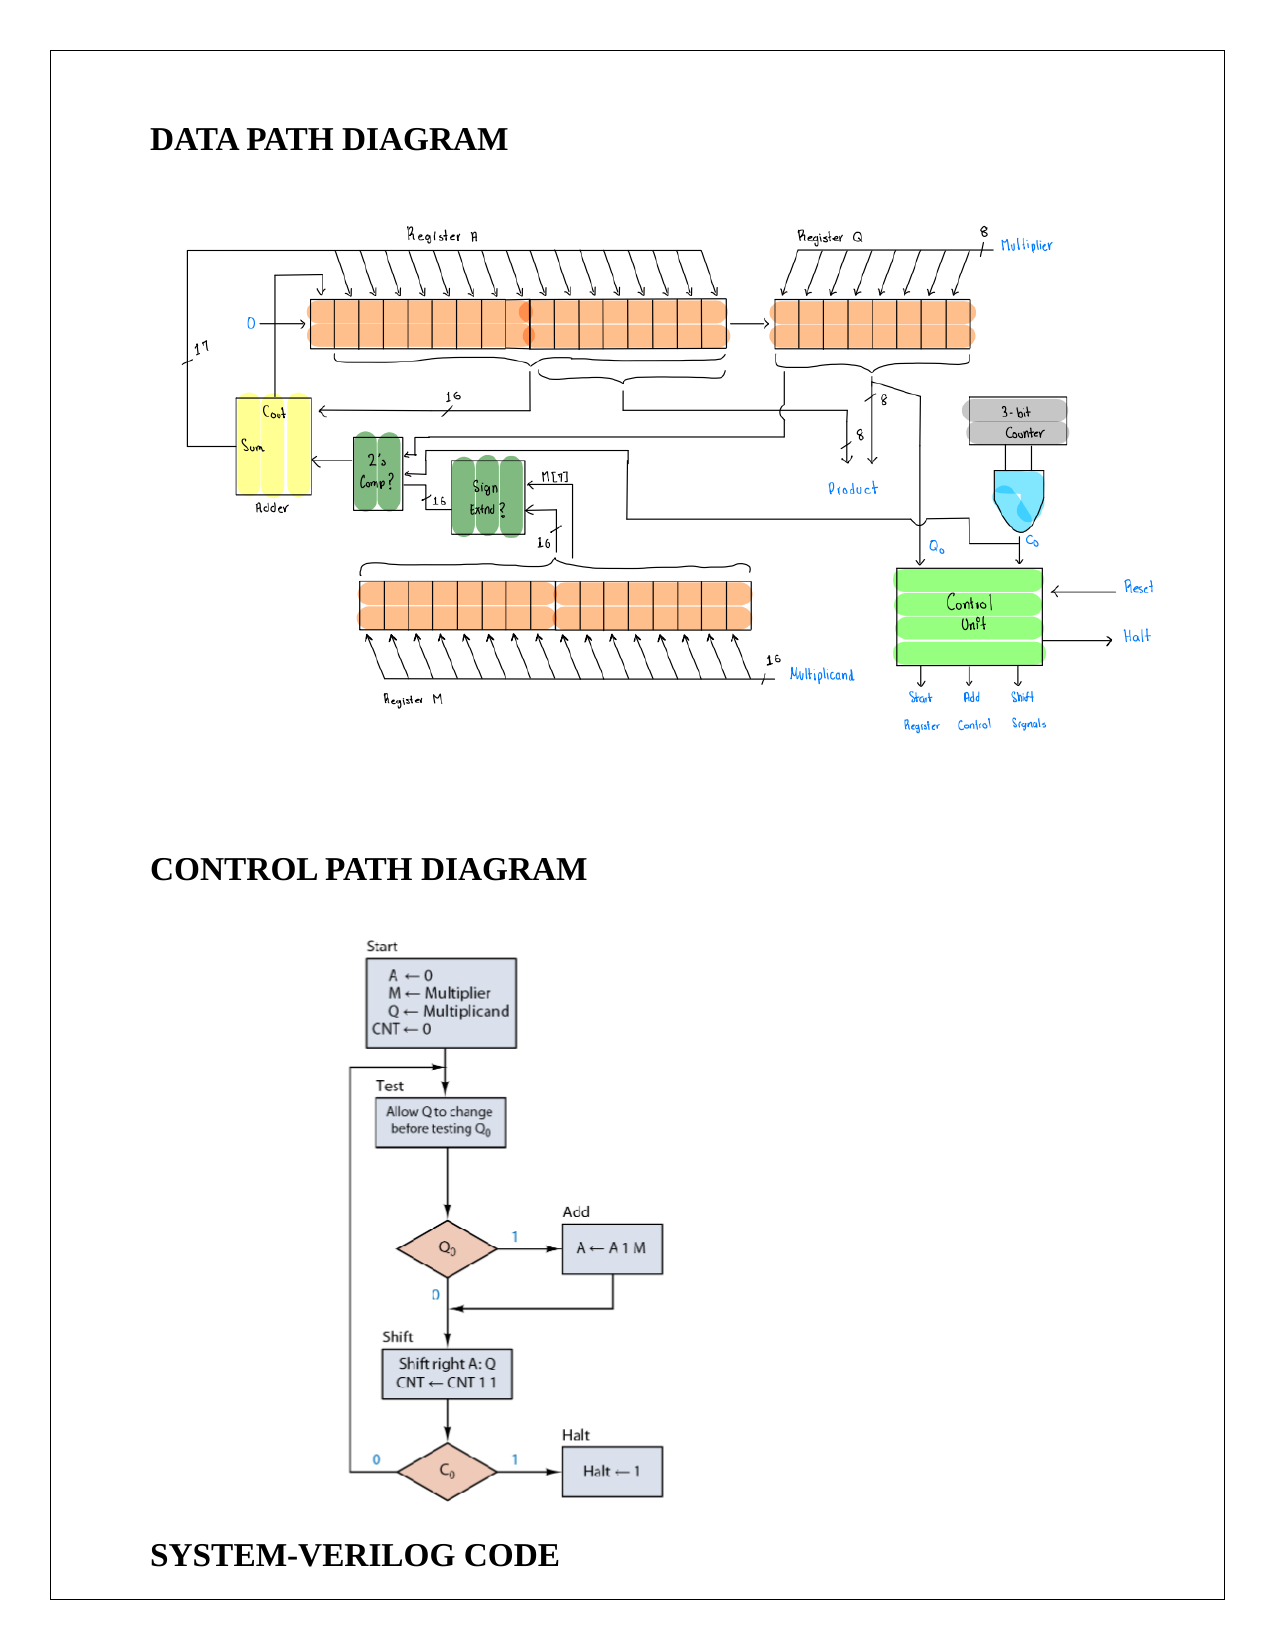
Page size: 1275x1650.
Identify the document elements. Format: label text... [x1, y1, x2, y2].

text DATA PATH DIAGRAM [150, 119, 1159, 158]
text CONTROL PATH DIAGRAM [150, 849, 1159, 888]
picture [150, 207, 1174, 758]
picture [300, 918, 701, 1531]
text SYSTEM-VERILOG CODE [150, 1535, 1174, 1573]
